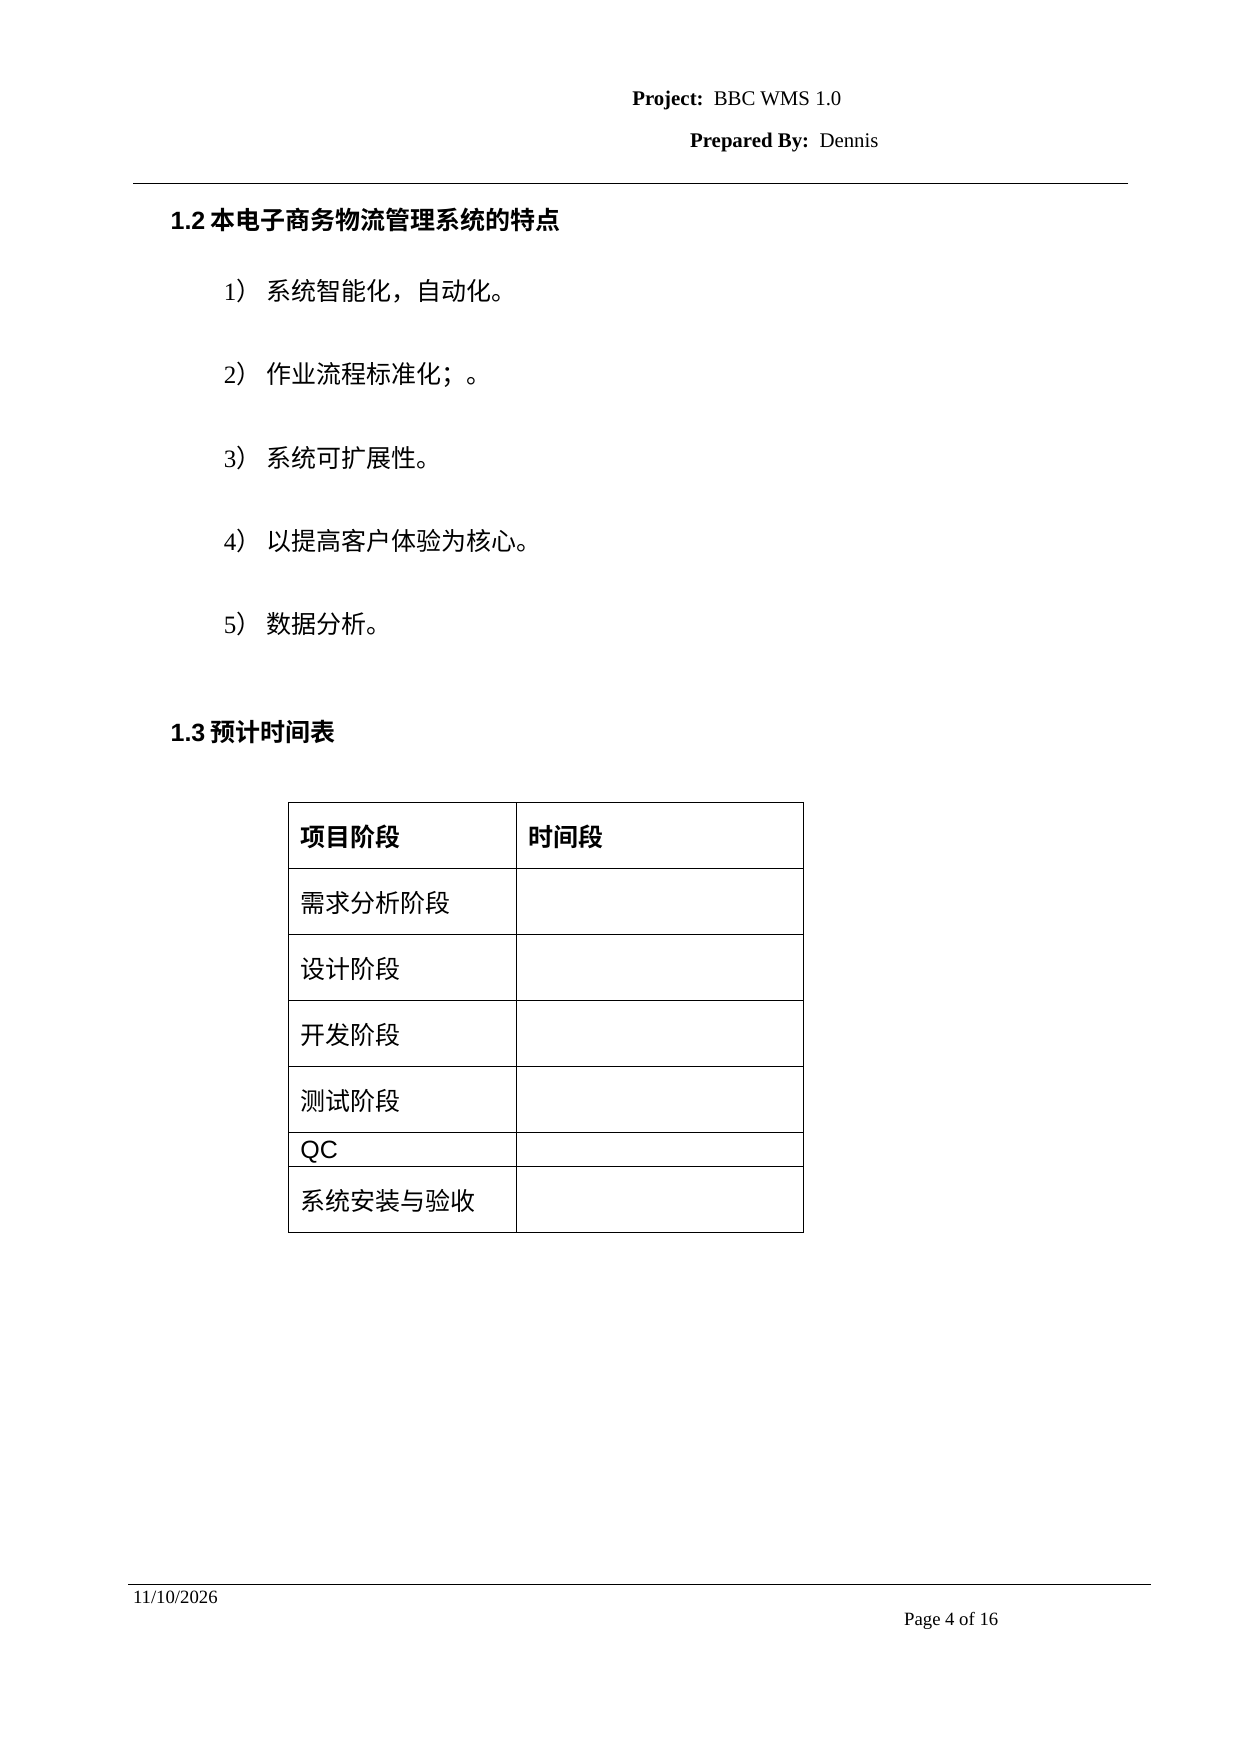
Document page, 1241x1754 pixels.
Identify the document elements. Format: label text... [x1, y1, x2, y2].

table_cell QC [289, 1133, 516, 1166]
table_cell 测试阶段 [289, 1067, 516, 1132]
table_cell 需求分析阶段 [289, 869, 516, 934]
table_header 时间段 [517, 803, 803, 868]
table_cell [517, 935, 803, 1000]
subtitle 1.2本电子商务物流管理系统的特点 [170, 186, 1128, 251]
table_cell [517, 1133, 803, 1166]
list 系统智能化，自动化。 [223, 257, 1128, 322]
subtitle 1.3预计时间表 [170, 698, 1128, 763]
list 系统可扩展性。 [223, 424, 1128, 489]
list 数据分析。 [223, 590, 1128, 655]
list 作业流程标准化；。 [223, 341, 1128, 406]
table_cell 系统安装与验收 [289, 1167, 516, 1232]
table_cell [517, 1167, 803, 1232]
list 以提高客户体验为核心。 [223, 507, 1128, 572]
table_cell 设计阶段 [289, 935, 516, 1000]
table_cell [517, 1001, 803, 1066]
table_header 项目阶段 [289, 803, 516, 868]
table_cell 开发阶段 [289, 1001, 516, 1066]
table_cell [517, 1067, 803, 1132]
table_cell [517, 869, 803, 934]
